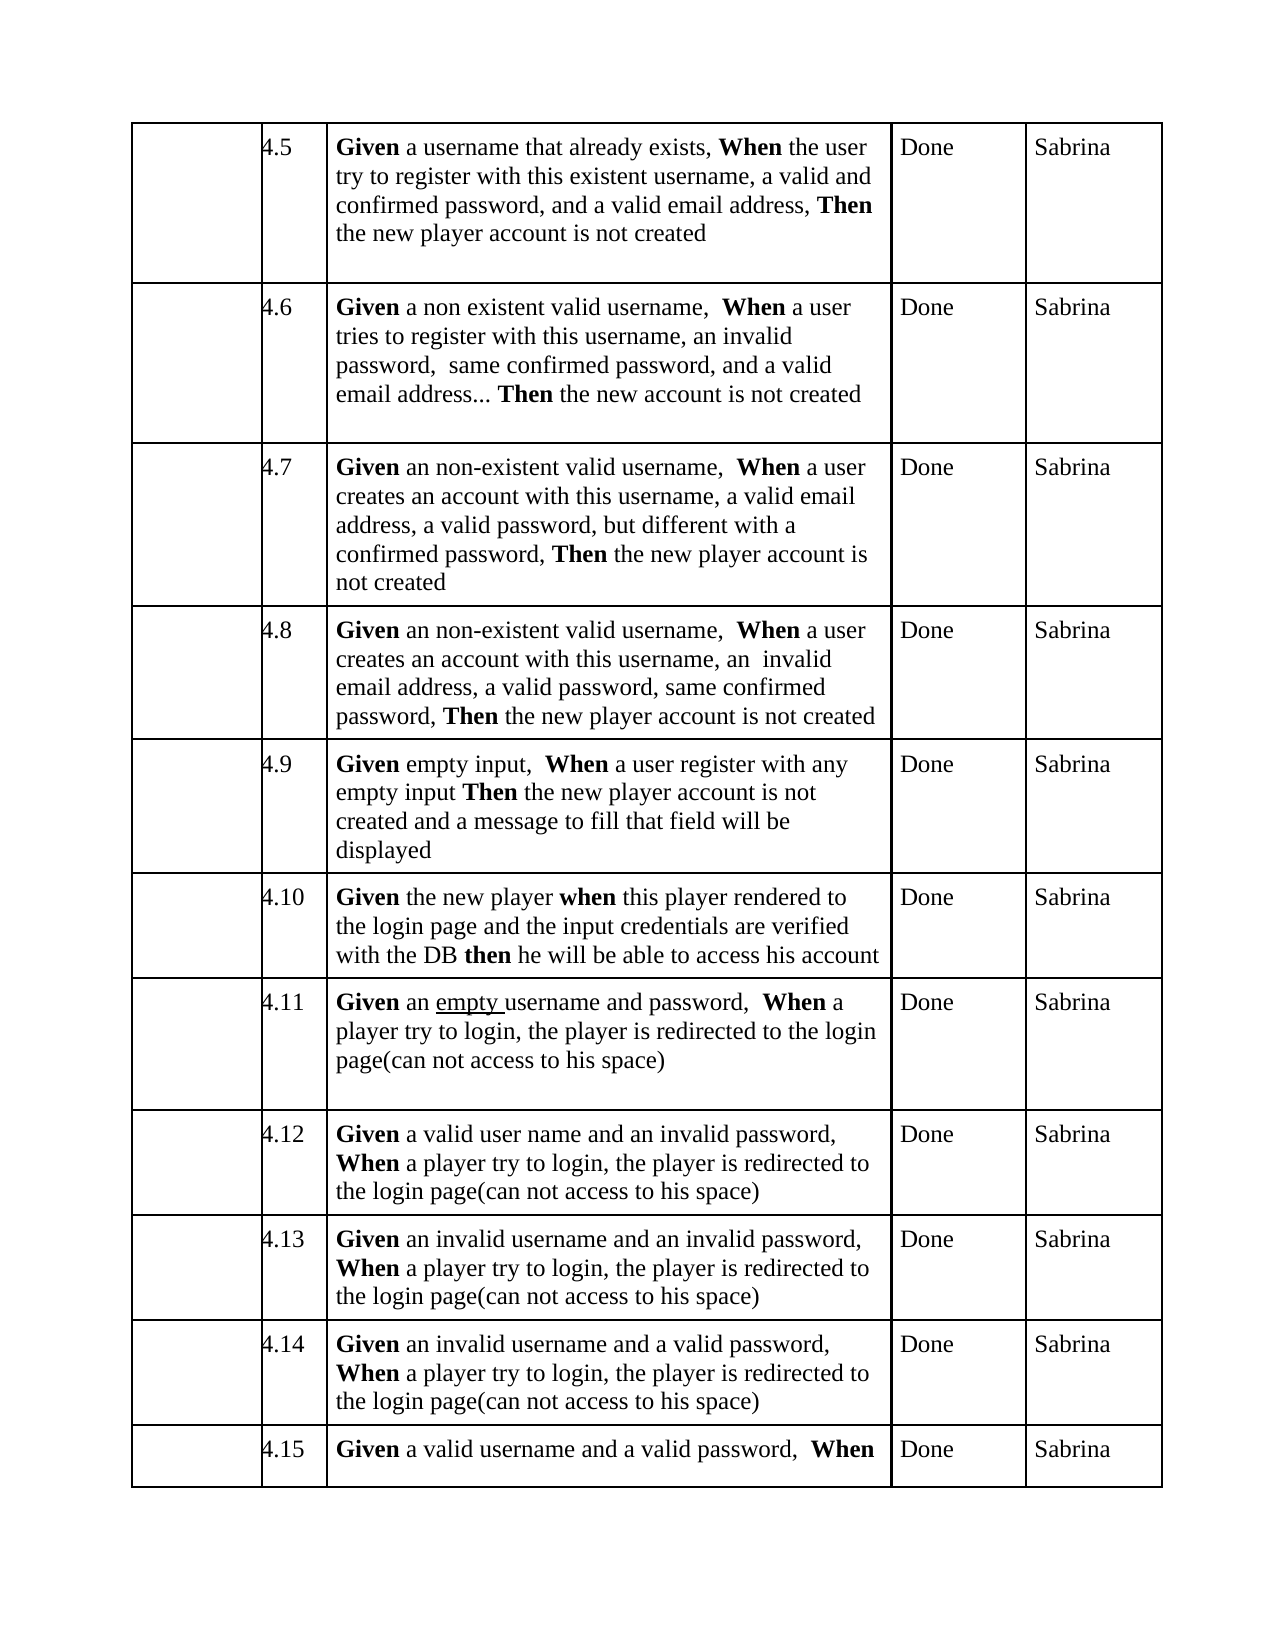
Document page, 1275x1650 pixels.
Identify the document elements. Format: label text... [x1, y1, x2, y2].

table_cell Done [893, 1216, 1025, 1318]
table_cell Done [893, 1321, 1025, 1423]
table_cell [133, 979, 261, 1108]
table_cell Given empty input, When a user register with any empty input Then the new player account is not created and a message to fill that field will be displayed [328, 740, 890, 872]
table_cell Done [893, 1111, 1025, 1213]
table_cell 4.5 [263, 124, 326, 282]
table_cell Sabrina [1027, 1111, 1161, 1213]
table_cell Done [893, 124, 1025, 282]
table_cell Sabrina [1027, 1426, 1161, 1486]
table_cell Sabrina [1027, 874, 1161, 977]
table_cell Sabrina [1027, 124, 1161, 282]
table_cell Given an non-existent valid username, When a user creates an account with this username, an invalid email address, a valid password, same confirmed password, Then the new player account is not created [328, 607, 890, 738]
table_cell Sabrina [1027, 444, 1161, 604]
table_cell [133, 607, 261, 738]
table_cell Sabrina [1027, 979, 1161, 1108]
table_cell 4.6 [263, 284, 326, 442]
table_cell [133, 1111, 261, 1213]
table_cell Given an empty username and password, When a player try to login, the player is redirected to the login page(can not access to his space) [328, 979, 890, 1108]
table_cell Given an invalid username and an invalid password, When a player try to login, the player is redirected to the login page(can not access to his space) [328, 1216, 890, 1318]
table_cell 4.11 [263, 979, 326, 1108]
table_cell 4.15 [263, 1426, 326, 1486]
table_cell [133, 874, 261, 977]
table_cell Given an non-existent valid username, When a user creates an account with this username, a valid email address, a valid password, but different with a confirmed password, Then the new player account is not created [328, 444, 890, 604]
table_cell [133, 124, 261, 282]
table_cell Done [893, 607, 1025, 738]
table_cell Done [893, 444, 1025, 604]
table_cell 4.12 [263, 1111, 326, 1213]
table_cell Given an invalid username and a valid password, When a player try to login, the player is redirected to the login page(can not access to his space) [328, 1321, 890, 1423]
table_cell 4.9 [263, 740, 326, 872]
table_cell Sabrina [1027, 284, 1161, 442]
table_cell Done [893, 979, 1025, 1108]
table_cell [133, 444, 261, 604]
table_cell Done [893, 874, 1025, 977]
table_cell [133, 1426, 261, 1486]
table_cell Given the new player when this player rendered to the login page and the input credentials are verified with the DB then he will be able to access his account [328, 874, 890, 977]
table_cell [133, 284, 261, 442]
table_cell 4.7 [263, 444, 326, 604]
table_cell 4.10 [263, 874, 326, 977]
table_cell Done [893, 1426, 1025, 1486]
table_cell Given a username that already exists, When the user try to register with this existent username, a valid and confirmed password, and a valid email address, Then the new player account is not created [328, 124, 890, 282]
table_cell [328, 1426, 890, 1486]
table_cell Sabrina [1027, 1321, 1161, 1423]
table_cell [133, 1321, 261, 1423]
table_cell Given a non existent valid username, When a user tries to register with this username, an invalid password, same confirmed password, and a valid email address... Then the new account is not created [328, 284, 890, 442]
table_cell Sabrina [1027, 740, 1161, 872]
table_cell Sabrina [1027, 1216, 1161, 1318]
table_cell Sabrina [1027, 607, 1161, 738]
table_cell Done [893, 740, 1025, 872]
table_cell Done [893, 284, 1025, 442]
table_cell Given a valid user name and an invalid password, When a player try to login, the player is redirected to the login page(can not access to his space) [328, 1111, 890, 1213]
table_cell 4.13 [263, 1216, 326, 1318]
table_cell 4.8 [263, 607, 326, 738]
table_cell [133, 740, 261, 872]
table_cell [133, 1216, 261, 1318]
table_cell 4.14 [263, 1321, 326, 1423]
